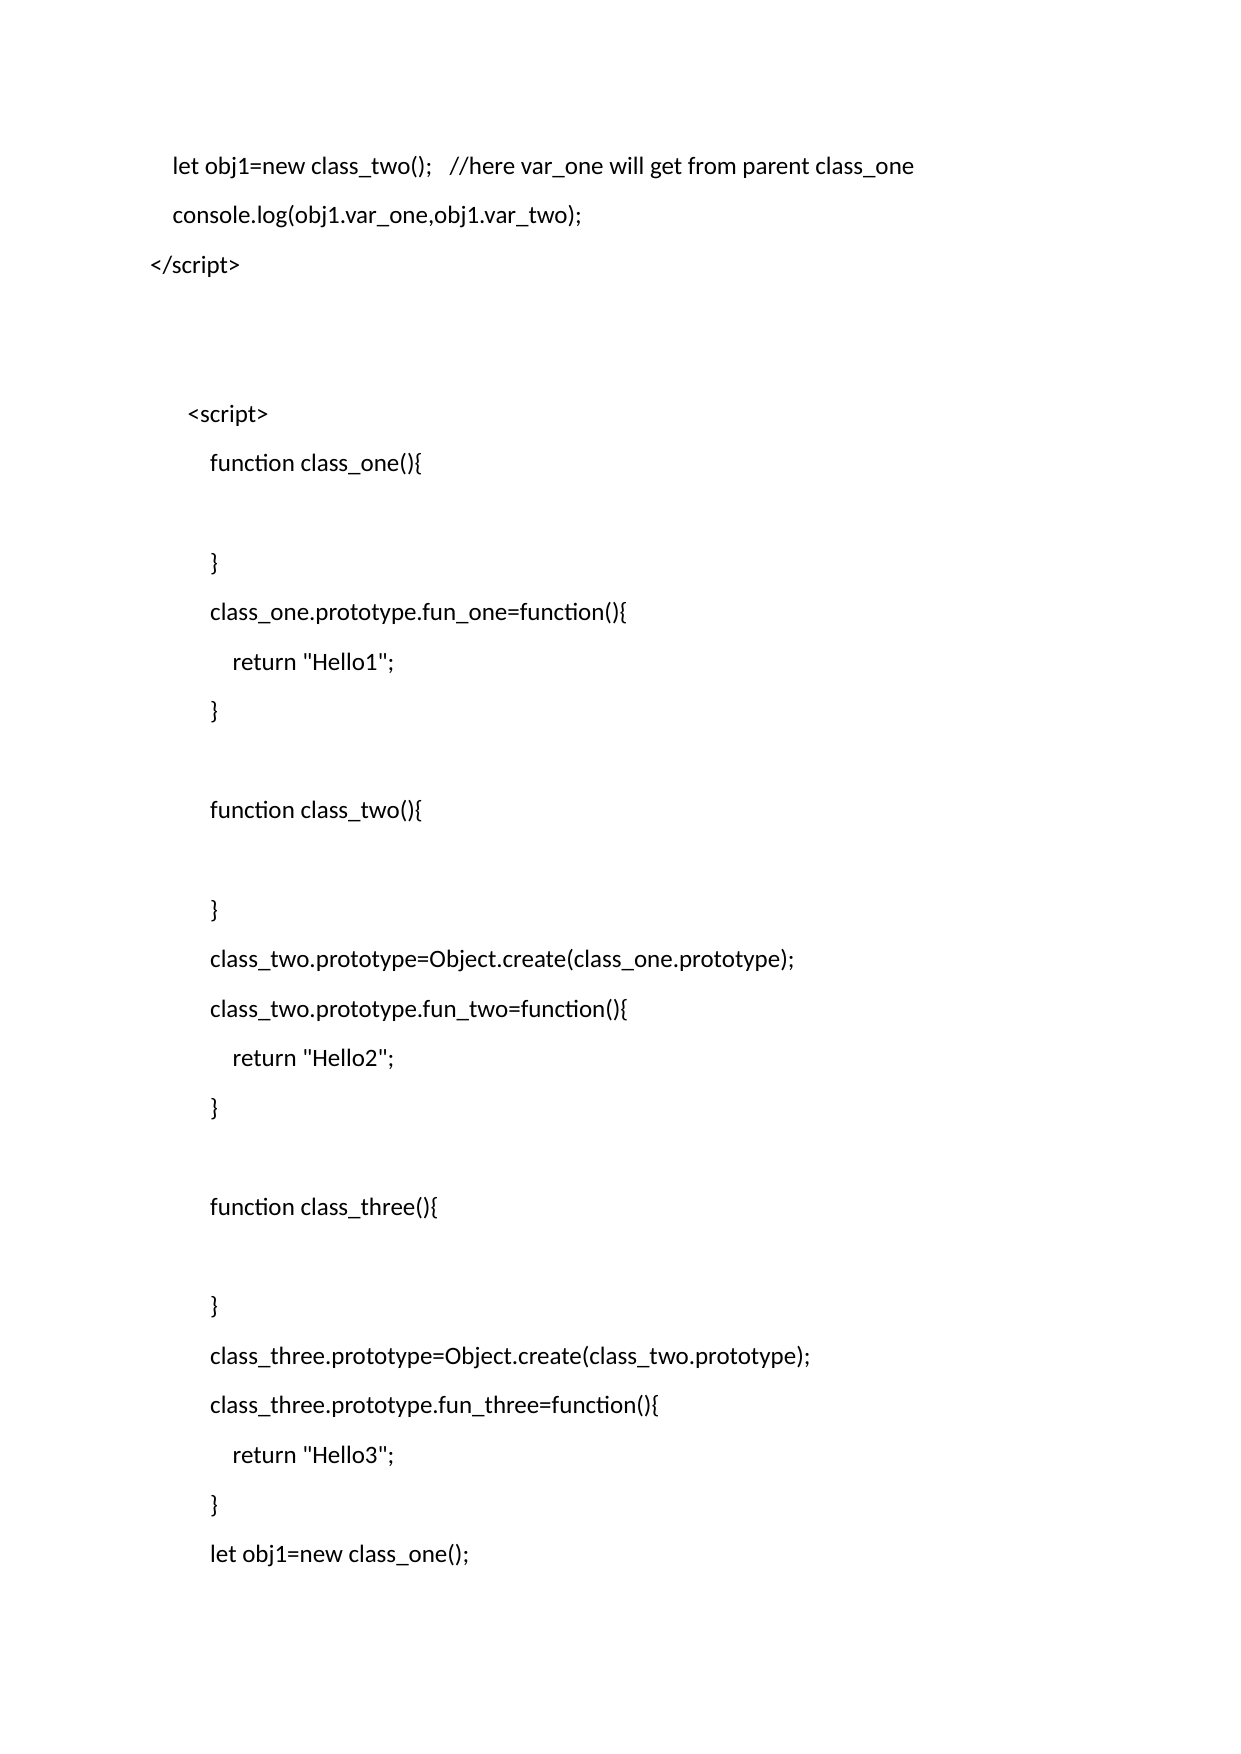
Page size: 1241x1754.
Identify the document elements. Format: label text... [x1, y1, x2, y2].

text class_two.prototype=Object.create(class_one.prototype); [187, 943, 1090, 974]
text } [187, 1290, 1090, 1321]
text function class_three(){ [187, 1191, 1090, 1222]
text } [187, 1092, 1090, 1123]
text } [187, 547, 1090, 577]
text class_two.prototype.fun_two=function(){ [187, 993, 1090, 1023]
text return "Hello3"; [187, 1439, 1090, 1470]
text class_three.prototype.fun_three=function(){ [187, 1389, 1090, 1420]
text function class_two(){ [187, 794, 1090, 825]
text <script> [187, 398, 1090, 428]
text console.log(obj1.var_one,obj1.var_two); [150, 199, 1090, 230]
text class_one.prototype.fun_one=function(){ [187, 596, 1090, 627]
text function class_one(){ [187, 447, 1090, 478]
text } [187, 695, 1090, 726]
text let obj1=new class_one(); [187, 1538, 1090, 1569]
text class_three.prototype=Object.create(class_two.prototype); [187, 1340, 1090, 1371]
text return "Hello2"; [187, 1042, 1090, 1073]
text </script> [150, 249, 1090, 280]
text let obj1=new class_two(); //here var_one will get from parent class_one [150, 150, 1090, 181]
text } [187, 894, 1090, 924]
text } [187, 1489, 1090, 1519]
text return "Hello1"; [187, 646, 1090, 676]
